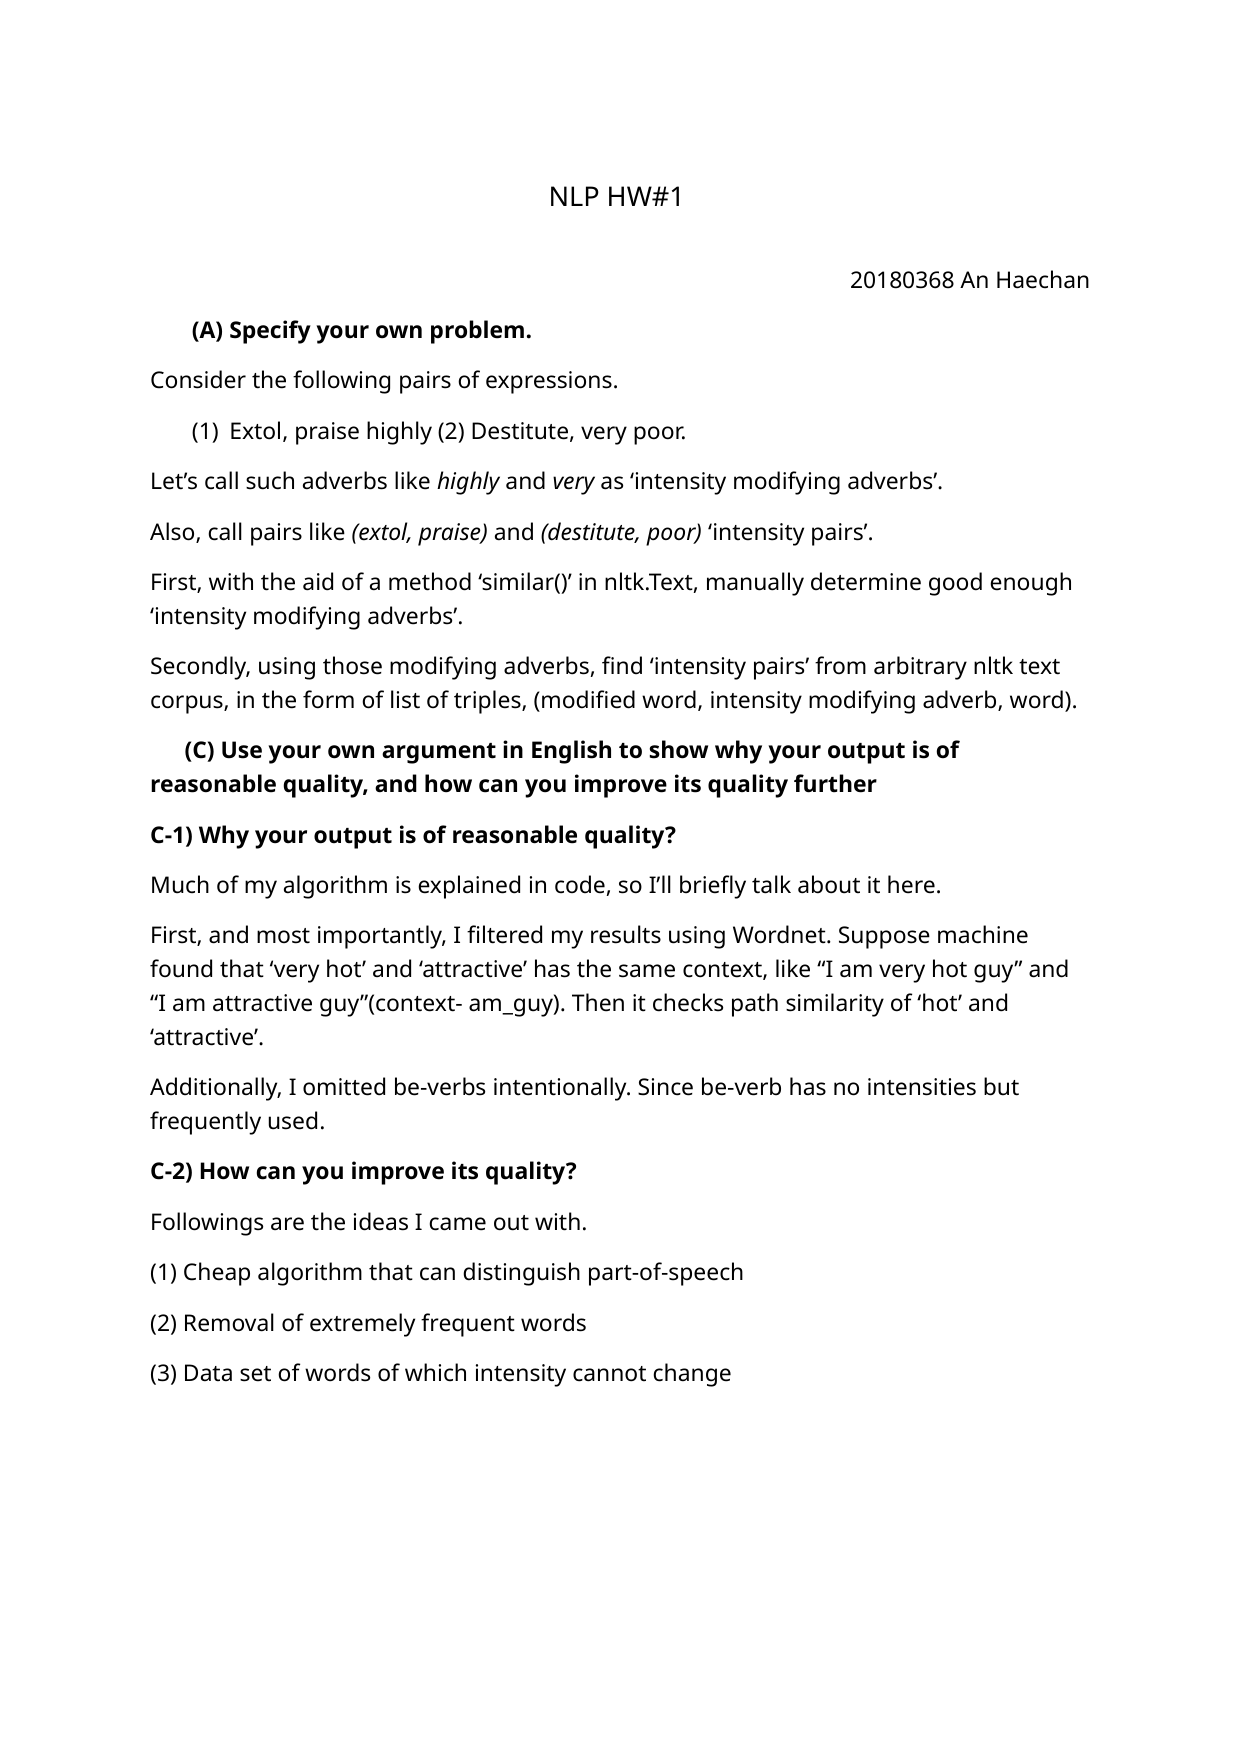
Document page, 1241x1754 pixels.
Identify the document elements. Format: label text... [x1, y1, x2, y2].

text (1) Cheap algorithm that can distinguish part-of-speech [150, 1256, 1090, 1287]
text C-1) Why your output is of reasonable quality? [150, 818, 1090, 850]
text 20180368 An Haechan [150, 263, 1090, 295]
text Additionally, I omitted be-verbs intentionally. Since be-verb has no intensities but frequently used. [150, 1071, 1090, 1136]
list Specify your own problem. [192, 314, 1090, 345]
text (3) Data set of words of which intensity cannot change [150, 1357, 1090, 1388]
text (2) Removal of extremely frequent words [150, 1306, 1090, 1338]
text First, and most importantly, I filtered my results using Wordnet. Suppose machine found that ‘very hot’ and ‘attractive’ has the same context, like “I am very hot guy” and “I am attractive guy”(context- am_guy). Then it checks path similarity of ‘hot’ and ‘attractive’. [150, 919, 1090, 1052]
text Followings are the ideas I came out with. [150, 1206, 1090, 1237]
text Let’s call such adverbs like highly and very as ‘intensity modifying adverbs’. [150, 465, 1090, 496]
text (C) Use your own argument in English to show why your output is of reasonable quality, and how can you improve its quality further [150, 734, 1090, 799]
list Extol, praise highly (2) Destitute, very poor. [192, 415, 1090, 446]
text First, with the aid of a method ‘similar()’ in nltk.Text, manually determine good enough ‘intensity modifying adverbs’. [150, 566, 1090, 631]
text Secondly, using those modifying adverbs, find ‘intensity pairs’ from arbitrary nltk text corpus, in the form of list of triples, (modified word, intensity modifying adverb, word). [150, 650, 1090, 715]
text Also, call pairs like (extol, praise) and (destitute, poor) ‘intensity pairs’. [150, 516, 1090, 547]
text Much of my algorithm is explained in code, so I’ll briefly talk about it here. [150, 869, 1090, 900]
text C-2) How can you improve its quality? [150, 1155, 1090, 1186]
text Consider the following pairs of expressions. [150, 364, 1090, 396]
text NLP HW#1 [150, 177, 1090, 245]
